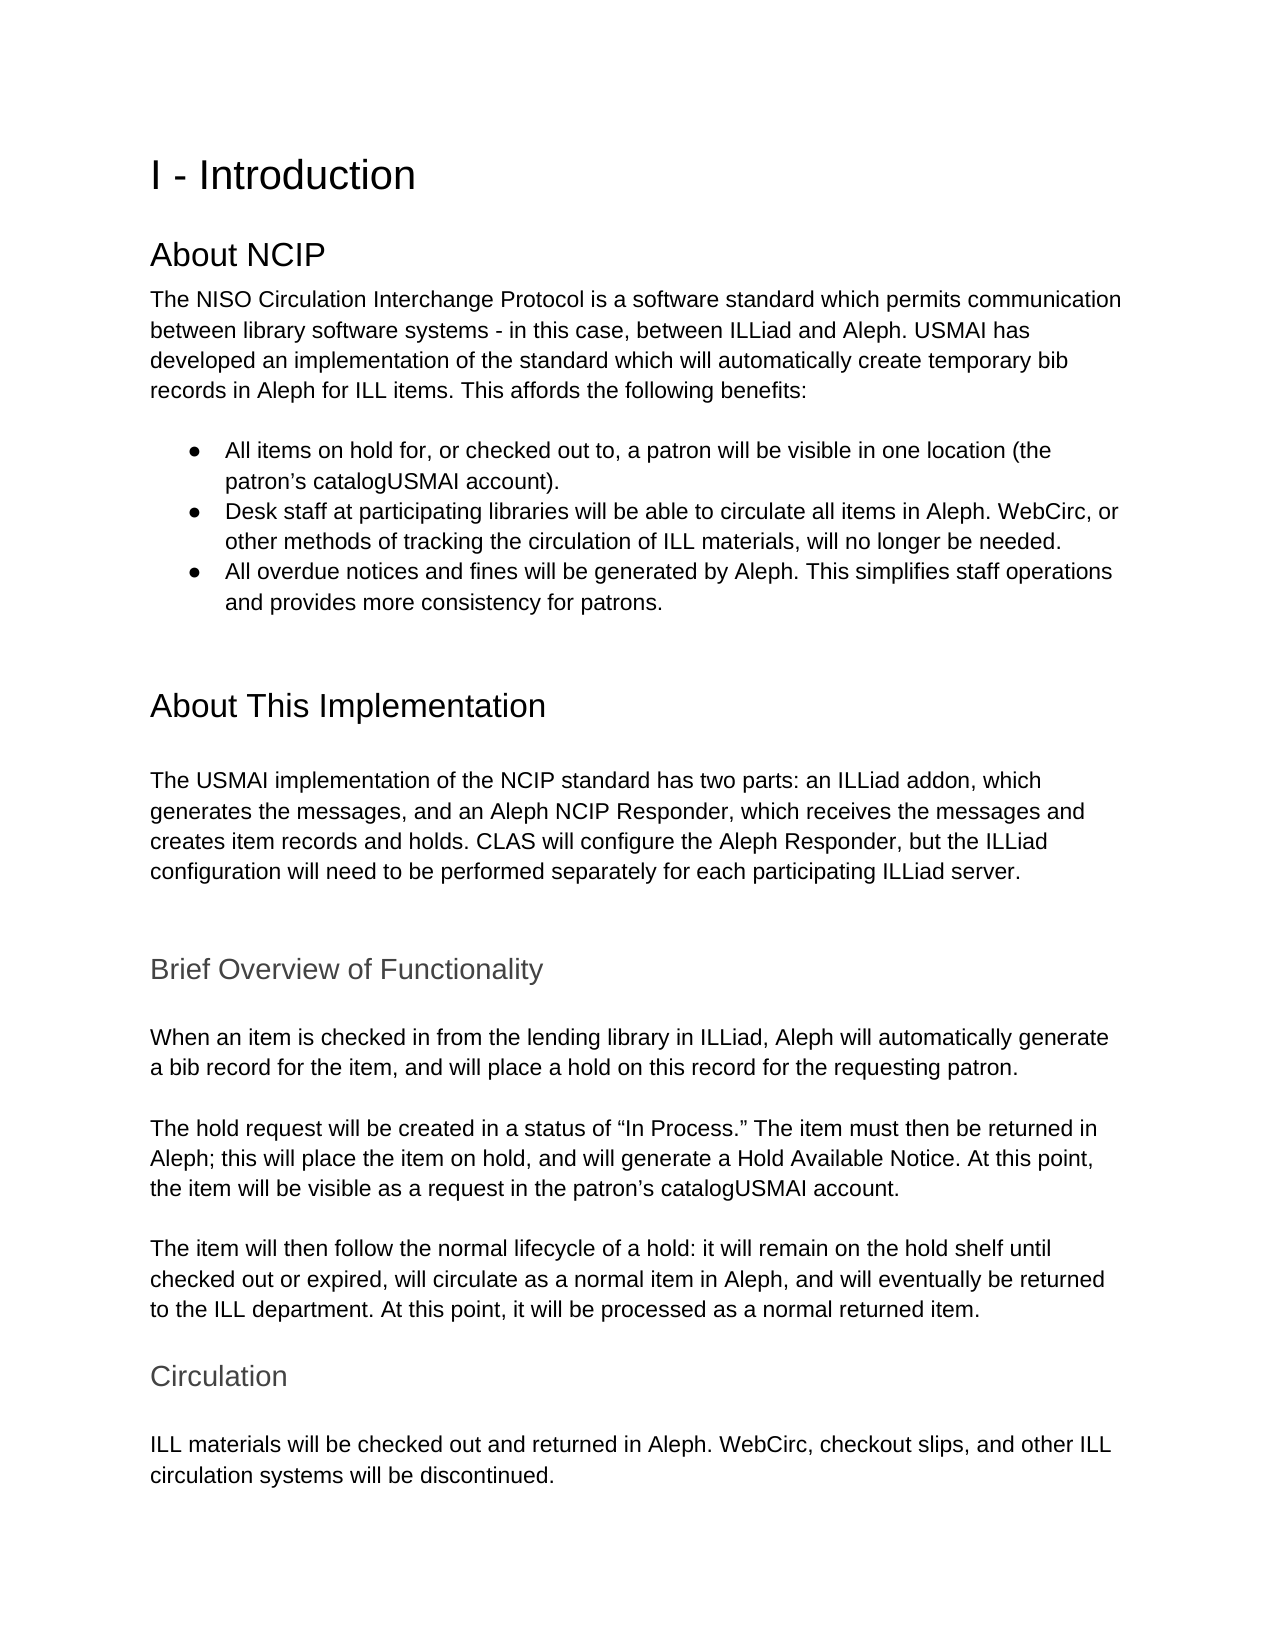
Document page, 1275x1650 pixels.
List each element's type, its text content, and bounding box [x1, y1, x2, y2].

subtitle Circulation [150, 1359, 1125, 1393]
text ILL materials will be checked out and returned in Aleph. WebCirc, checkout slips, and other ILL circulation systems will be discontinued. [150, 1431, 1125, 1488]
text When an item is checked in from the lending library in ILLiad, Aleph will automatically generate a bib record for the item, and will place a hold on this record for the requesting patron. [150, 1024, 1125, 1081]
subtitle About This Implementation [150, 686, 1125, 725]
text The NISO Circulation Interchange Protocol is a software standard which permits communication between library software systems - in this case, between ILLiad and Aleph. USMAI has developed an implementation of the standard which will automatically create temporary bib records in Aleph for ILL items. This affords the following benefits: [150, 286, 1125, 403]
text The USMAI implementation of the NCIP standard has two parts: an ILLiad addon, which generates the messages, and an Aleph NCIP Responder, which receives the messages and creates item records and holds. CLAS will configure the Aleph Responder, but the ILLiad configuration will need to be performed separately for each participating ILLiad server. [150, 767, 1125, 884]
subtitle I - Introduction [150, 150, 1125, 198]
text The item will then follow the normal lifecycle of a hold: it will remain on the hold shelf until checked out or expired, will circulate as a normal item in Aleph, and will eventually be returned to the ILL department. At this point, it will be processed as a normal returned item. [150, 1235, 1125, 1322]
list All items on hold for, or checked out to, a patron will be visible in one location (the patron’s catalogUSMAI account). [187, 437, 1125, 494]
subtitle About NCIP [150, 235, 1125, 274]
list Desk staff at participating libraries will be able to circulate all items in Aleph. WebCirc, or other methods of tracking the circulation of ILL materials, will no longer be needed. [187, 498, 1125, 554]
text The hold request will be created in a status of “In Process.” The item must then be returned in Aleph; this will place the item on hold, and will generate a Hold Available Notice. At this point, the item will be visible as a request in the patron’s catalogUSMAI account. [150, 1114, 1125, 1201]
subtitle Brief Overview of Functionality [150, 952, 1125, 985]
list All overdue notices and fines will be generated by Aleph. This simplifies staff operations and provides more consistency for patrons. [187, 558, 1125, 615]
